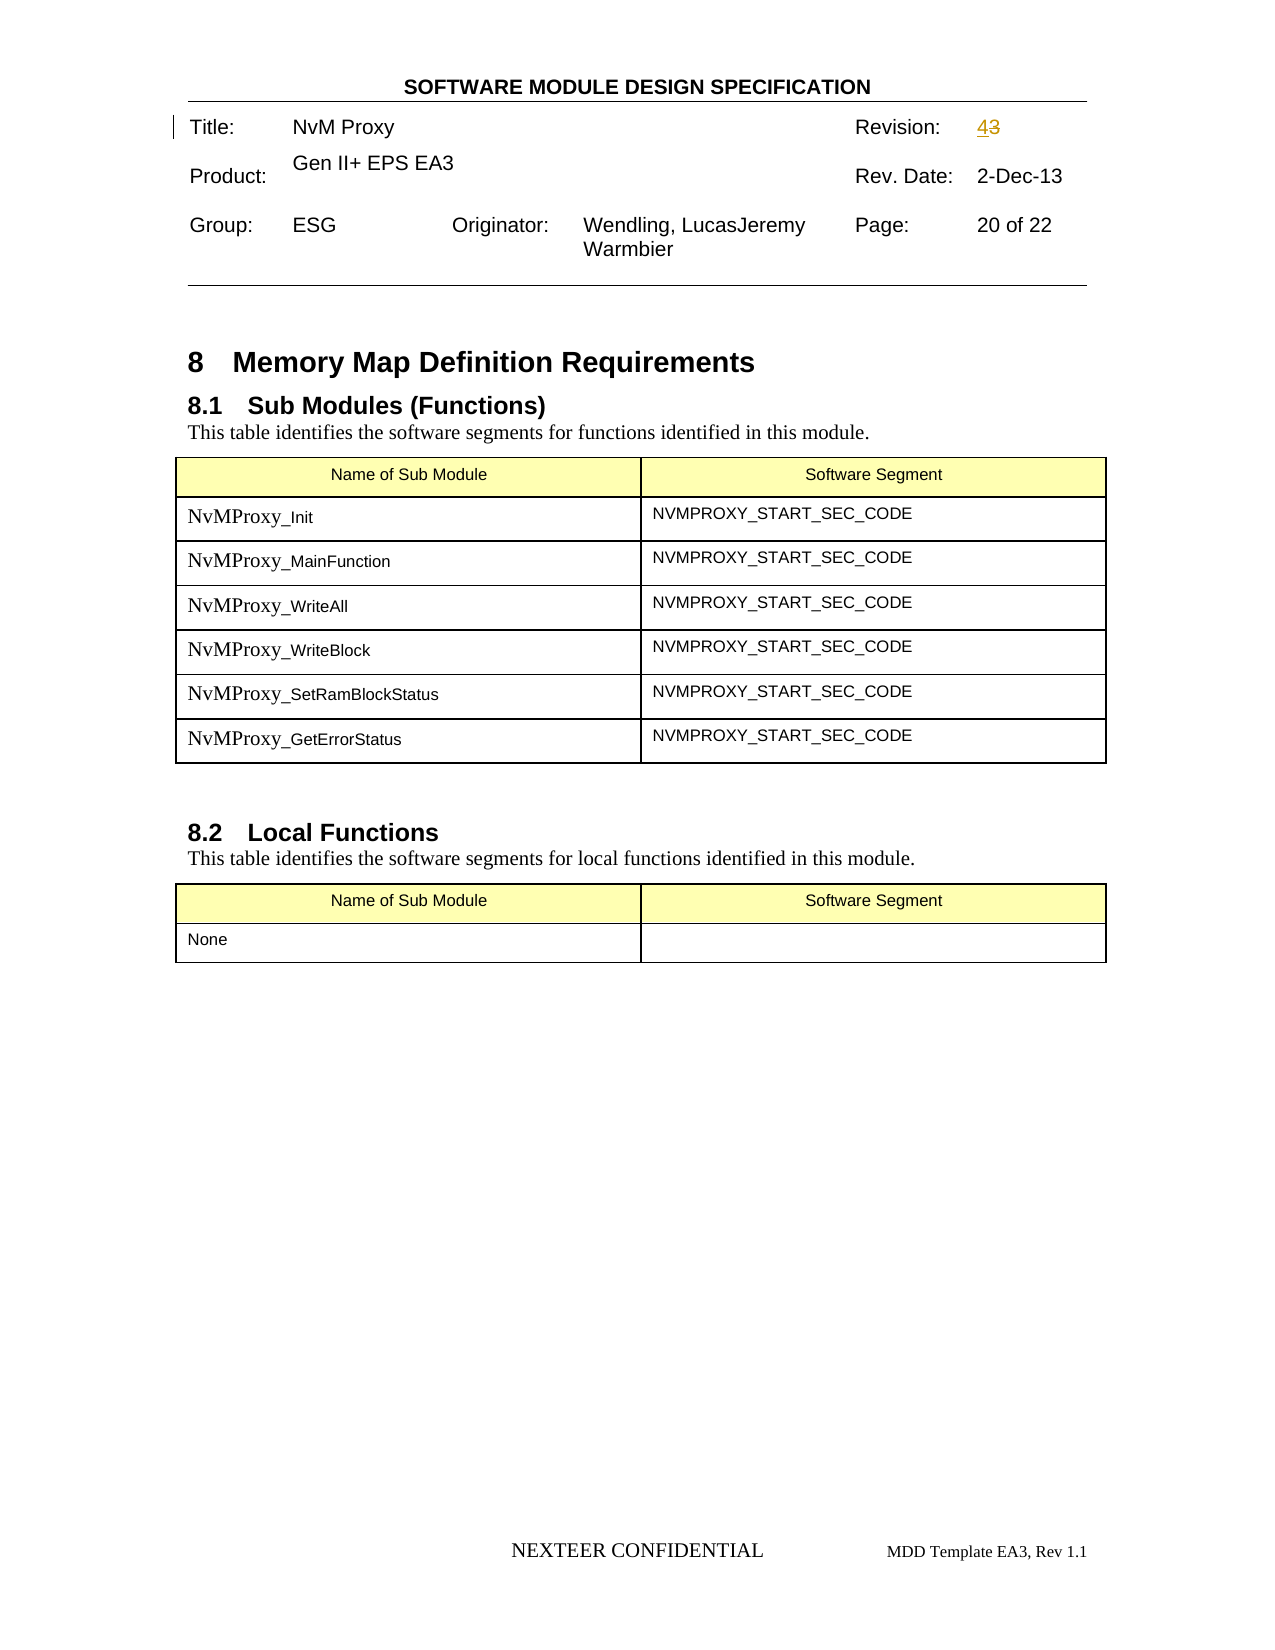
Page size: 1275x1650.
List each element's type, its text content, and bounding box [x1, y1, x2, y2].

table_cell [642, 924, 1105, 962]
table_cell NvMProxy_WriteBlock [177, 631, 640, 673]
table_header Name of Sub Module [177, 458, 640, 496]
table_cell NVMPROXY_START_SEC_CODE [642, 675, 1105, 718]
table_cell NvMProxy_MainFunction [177, 542, 640, 585]
text This table identifies the software segments for local functions identified in this module. [187, 846, 1087, 870]
table_cell NvMProxy_GetErrorStatus [177, 720, 640, 762]
table_cell NvMProxy_WriteAll [177, 586, 640, 629]
subtitle Memory Map Definition Requirements [187, 345, 1087, 379]
table_cell None [177, 924, 640, 962]
table_cell NVMPROXY_START_SEC_CODE [642, 542, 1105, 585]
subtitle Local Functions [187, 818, 1087, 846]
table_header Name of Sub Module [177, 885, 640, 922]
table_header Software Segment [642, 885, 1105, 922]
table_cell NvMProxy_Init [177, 498, 640, 540]
text This table identifies the software segments for functions identified in this module. [187, 420, 1087, 444]
table_cell NVMPROXY_START_SEC_CODE [642, 631, 1105, 673]
table_cell NVMPROXY_START_SEC_CODE [642, 720, 1105, 762]
table_cell NvMProxy_SetRamBlockStatus [177, 675, 640, 718]
table_header Software Segment [642, 458, 1105, 496]
subtitle Sub Modules (Functions) [187, 391, 1087, 420]
table_cell NVMPROXY_START_SEC_CODE [642, 586, 1105, 629]
table_cell NVMPROXY_START_SEC_CODE [642, 498, 1105, 540]
